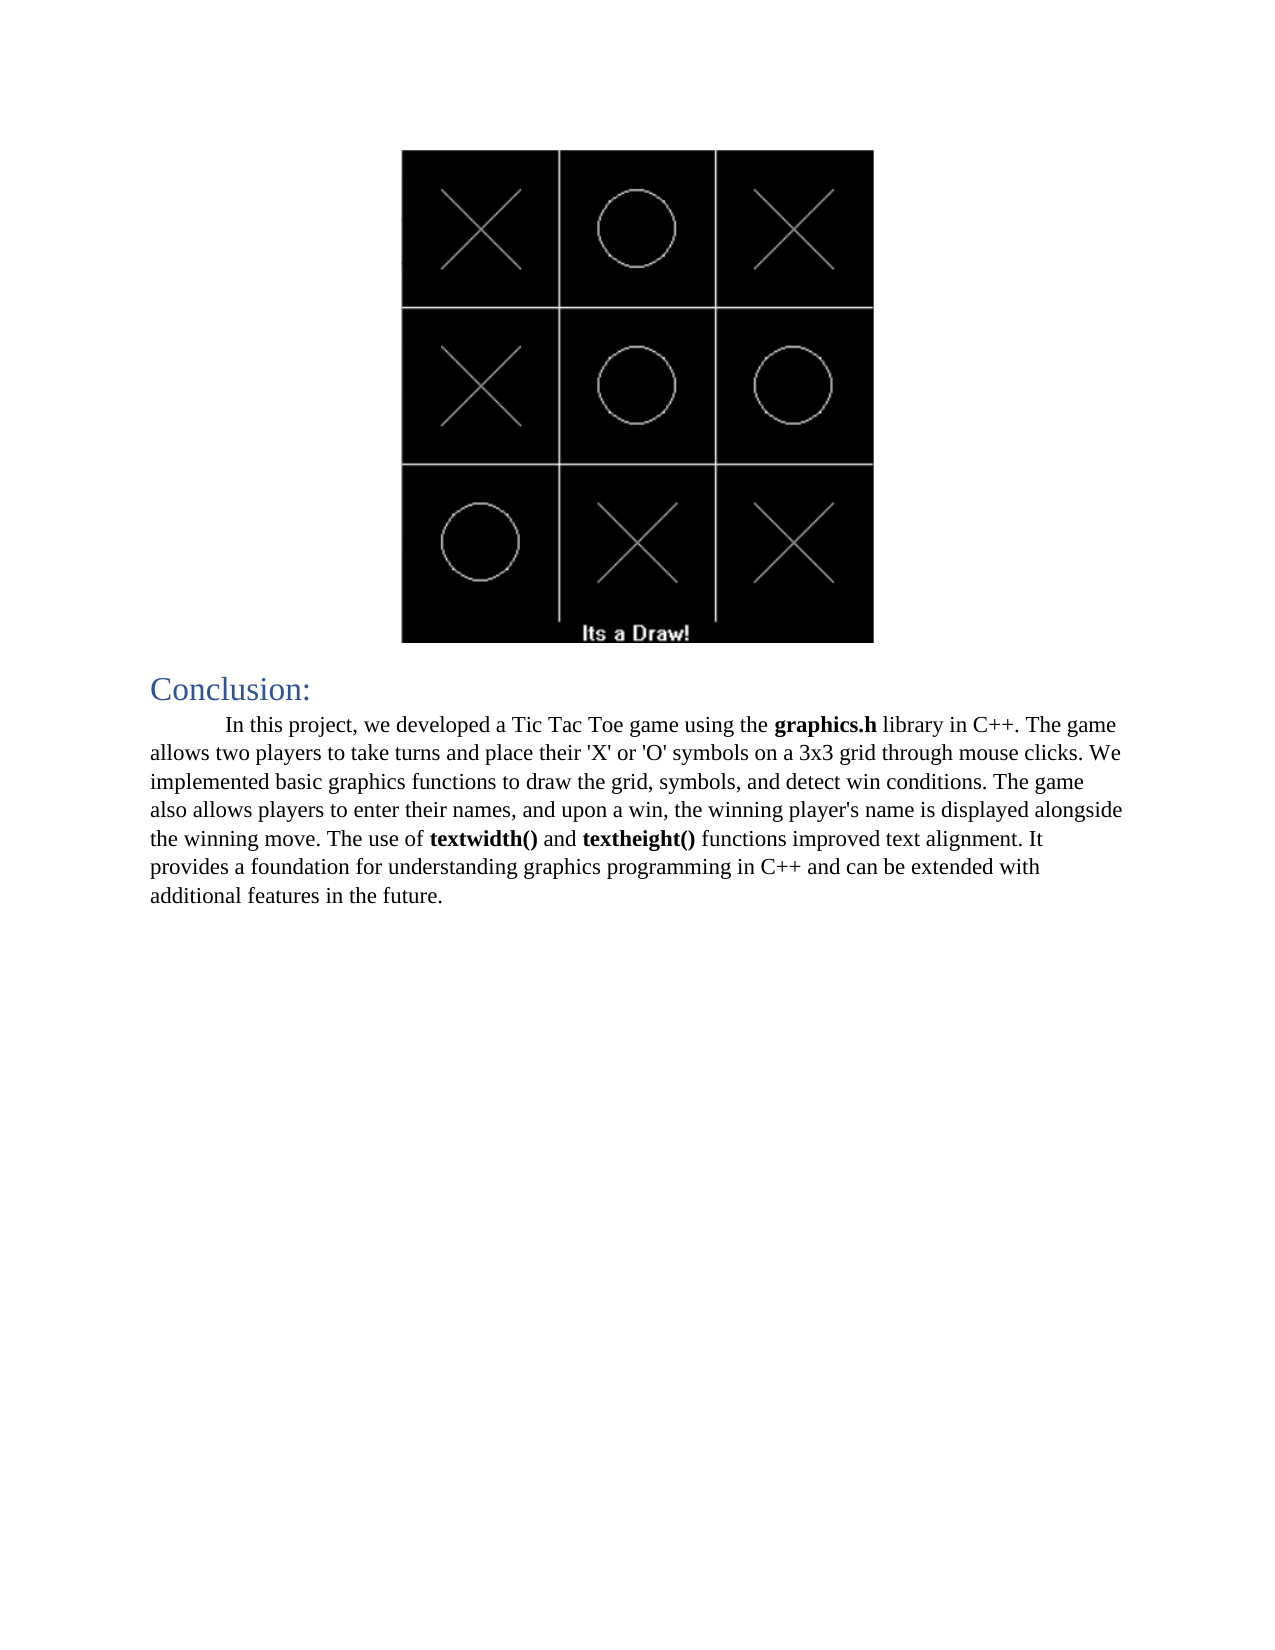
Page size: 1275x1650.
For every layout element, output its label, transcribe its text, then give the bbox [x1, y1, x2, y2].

text In this project, we developed a Tic Tac Toe game using the graphics.h library in C++. The game allows two players to take turns and place their 'X' or 'O' symbols on a 3x3 grid through mouse clicks. We implemented basic graphics functions to draw the grid, symbols, and detect win conditions. The game also allows players to enter their names, and upon a win, the winning player's name is displayed alongside the winning move. The use of textwidth() and textheight() functions improved text alignment. It provides a foundation for understanding graphics programming in C++ and can be extended with additional features in the future. [150, 711, 1125, 908]
picture [401, 150, 874, 643]
subtitle Conclusion: [150, 670, 1125, 708]
